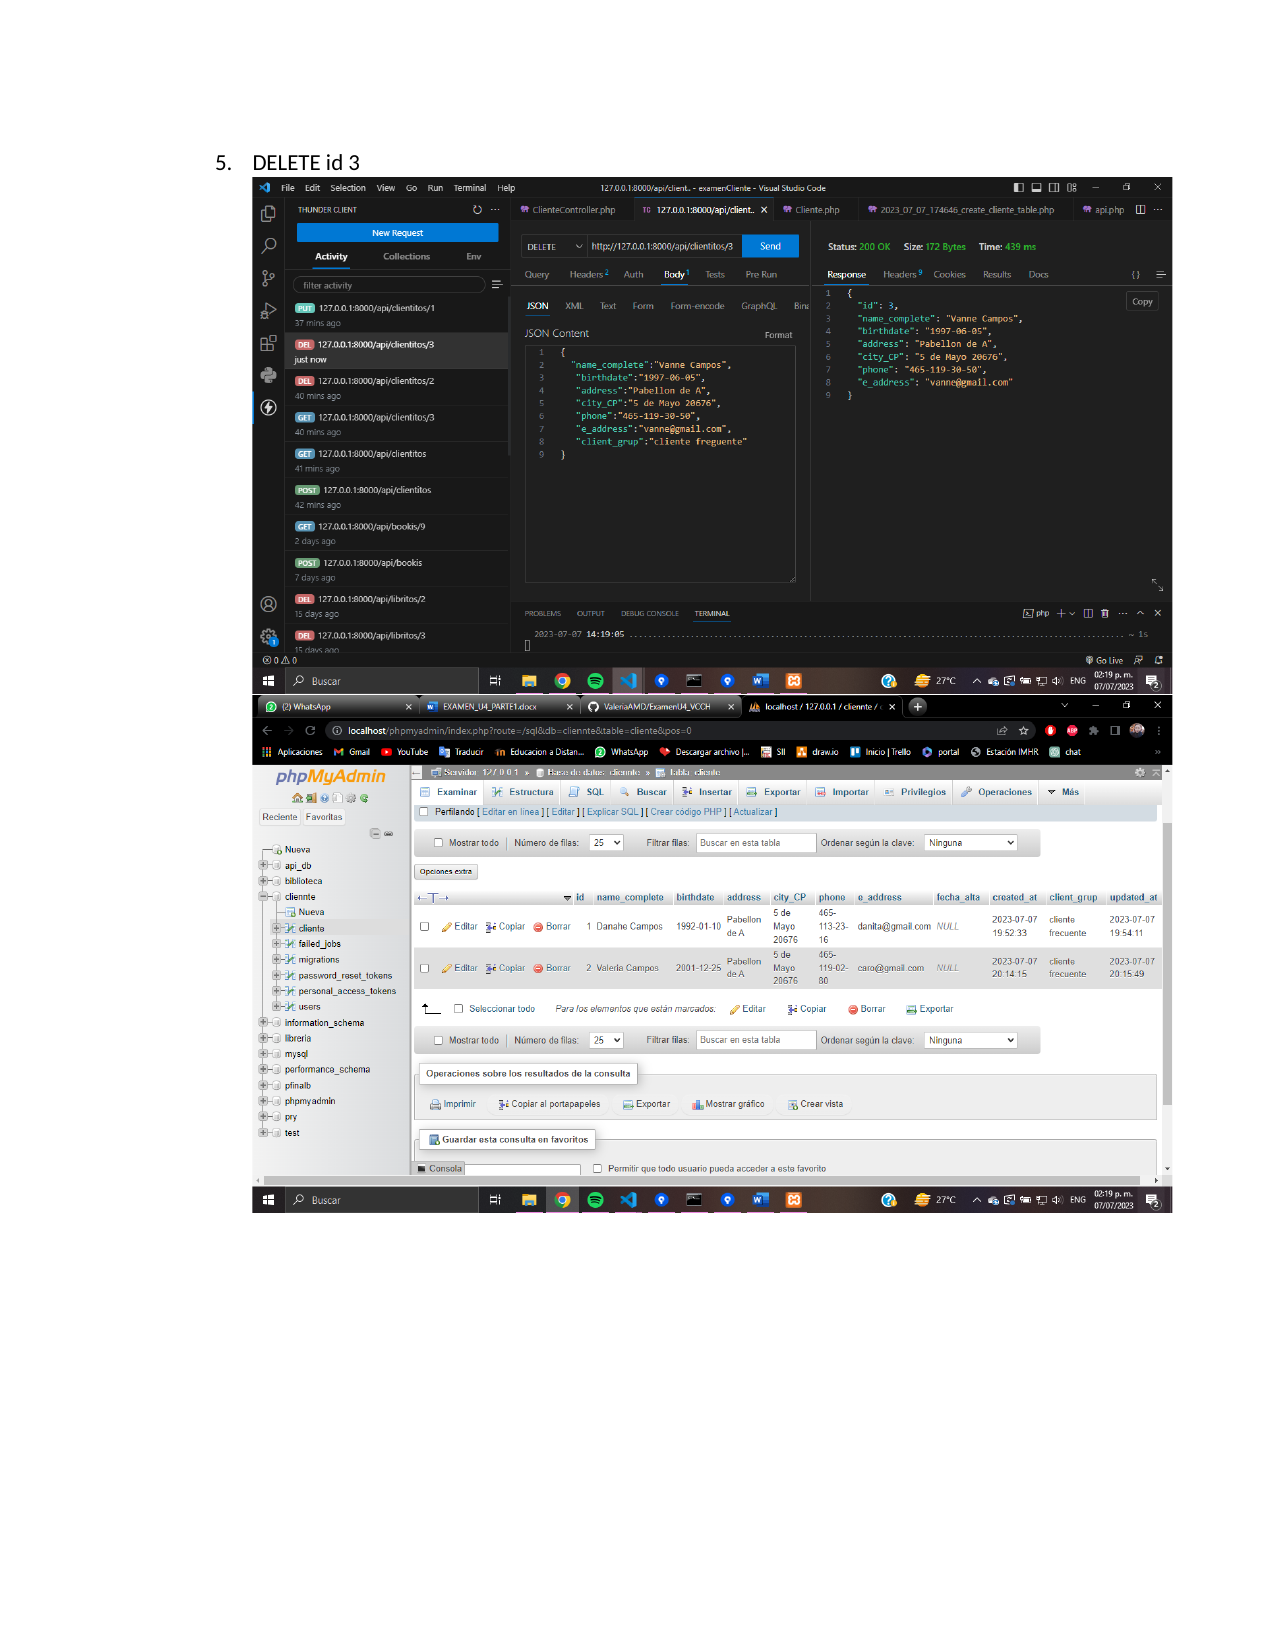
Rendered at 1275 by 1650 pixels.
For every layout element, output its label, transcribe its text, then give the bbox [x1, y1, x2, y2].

picture [252, 177, 1173, 694]
picture [252, 695, 1173, 1213]
